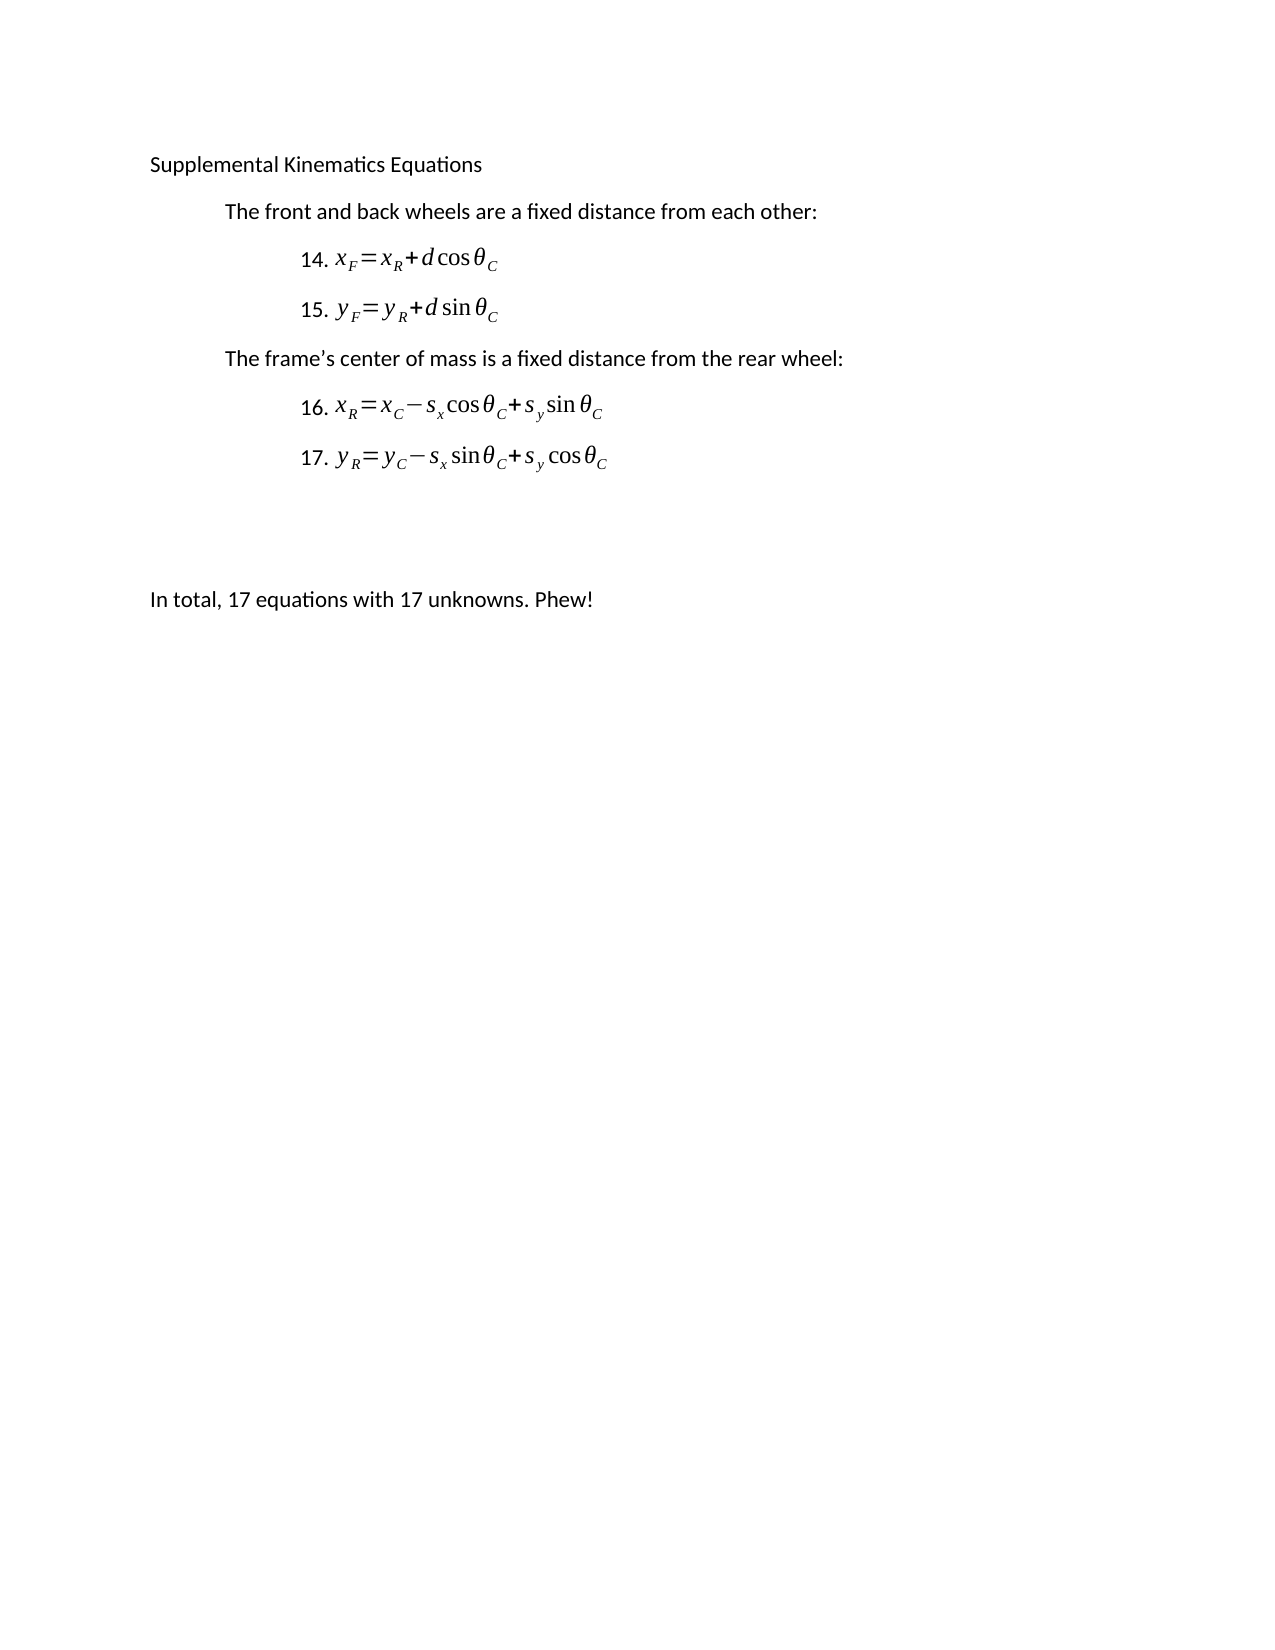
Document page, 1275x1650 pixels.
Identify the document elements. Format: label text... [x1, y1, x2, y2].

text 14. [150, 244, 1125, 275]
text 15. [150, 294, 1125, 325]
text In total, 17 equations with 17 unknowns. Phew! [150, 585, 1125, 613]
text 16. [150, 391, 1125, 422]
text Supplemental Kinematics Equations [150, 150, 1125, 178]
text The front and back wheels are a fixed distance from each other: [150, 197, 1125, 225]
text The frame’s center of mass is a fixed distance from the rear wheel: [150, 344, 1125, 372]
text 17. [150, 441, 1125, 473]
